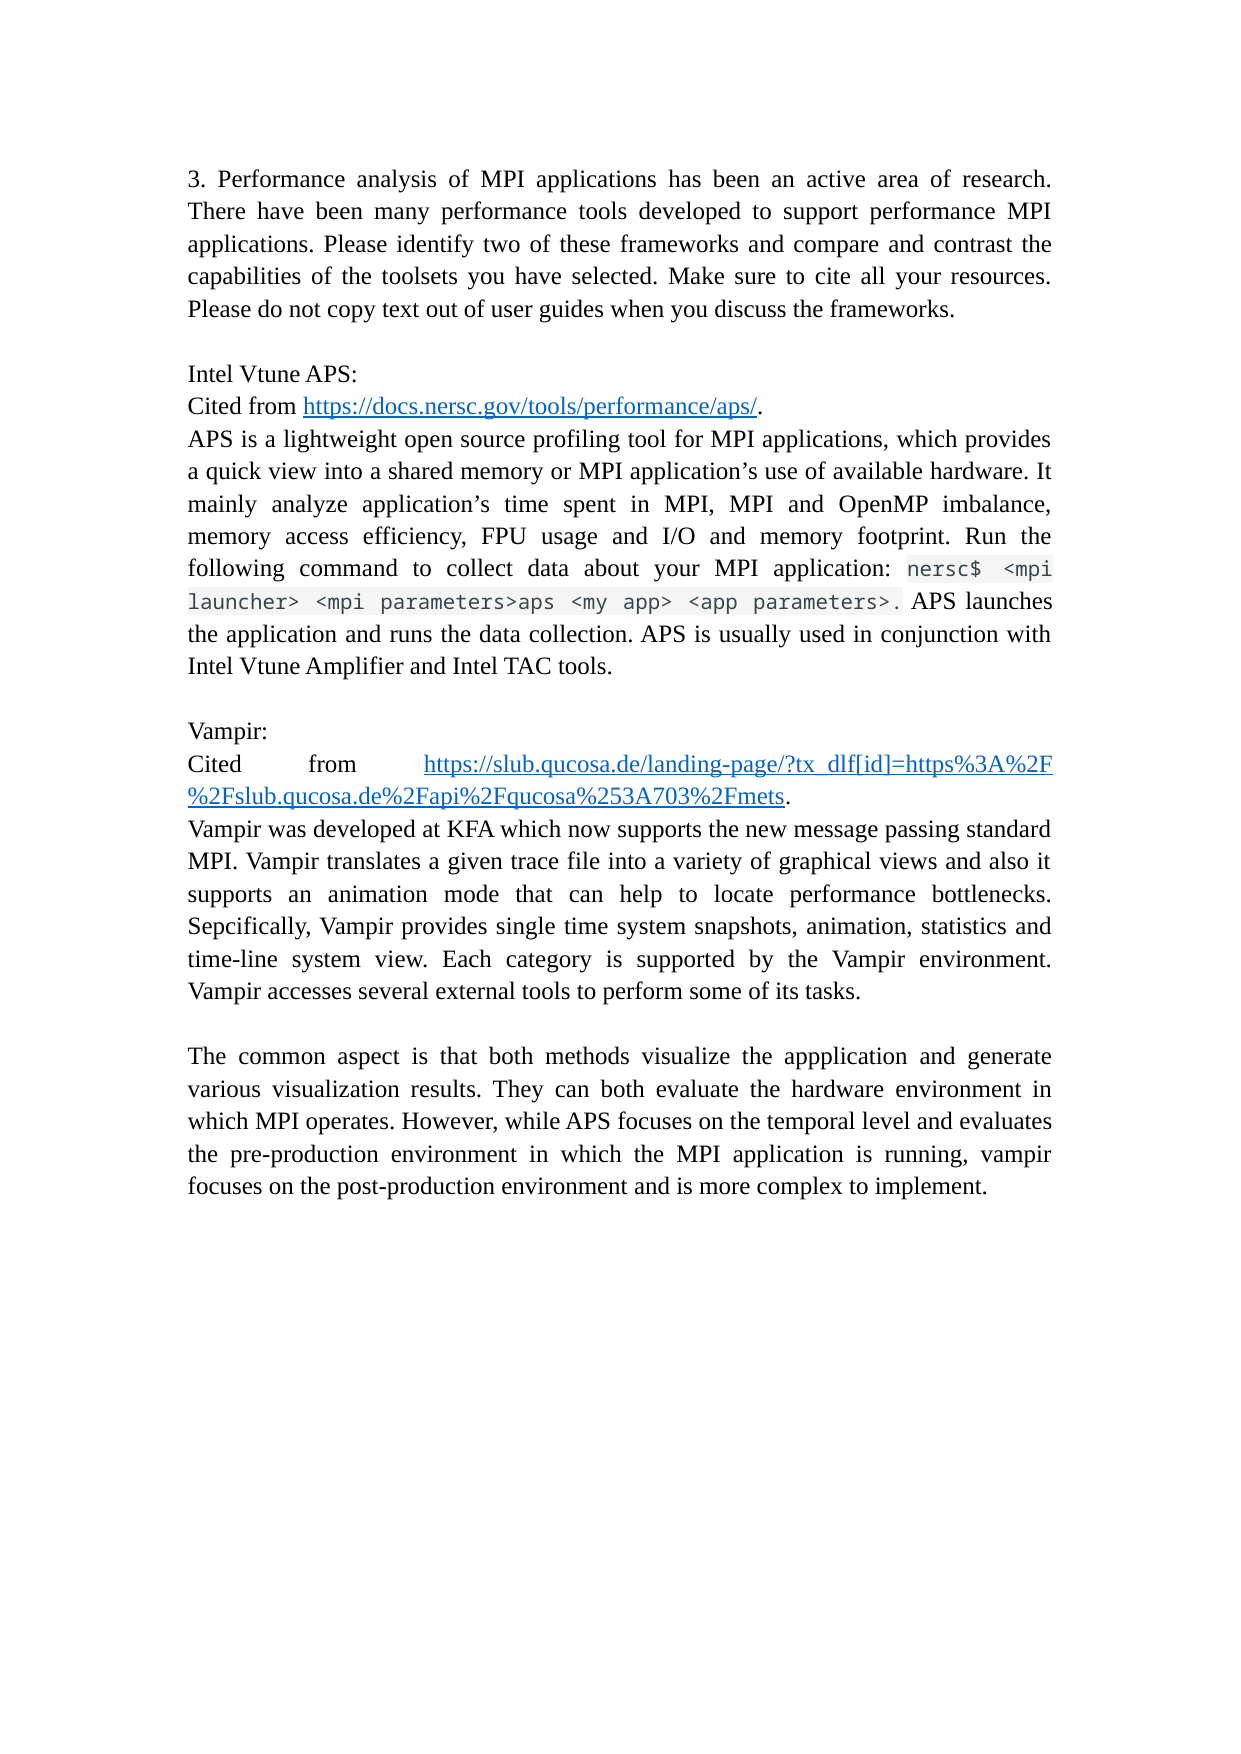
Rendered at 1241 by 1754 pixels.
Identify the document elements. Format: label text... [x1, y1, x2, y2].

text The common aspect is that both methods visualize the appplication and generate various visualization results. They can both evaluate the hardware environment in which MPI operates. However, while APS focuses on the temporal level and evaluates the pre-production environment in which the MPI application is running, vampir focuses on the post-production environment and is more complex to implement. [187, 1039, 1053, 1202]
text Cited from https://docs.nersc.gov/tools/performance/aps/. [187, 389, 1053, 422]
text 3. Performance analysis of MPI applications has been an active area of research. There have been many performance tools developed to support performance MPI applications. Please identify two of these frameworks and compare and contrast the capabilities of the toolsets you have selected. Make sure to cite all your resources. Please do not copy text out of user guides when you discuss the frameworks. [187, 162, 1053, 324]
text Cited from https://slub.qucosa.de/landing-page/?tx_dlf[id]=https%3A%2F%2Fslub.qucosa.de%2Fapi%2Fqucosa%253A703%2Fmets. [187, 747, 1053, 812]
text Intel Vtune APS: [187, 357, 1053, 389]
text Vampir was developed at KFA which now supports the new message passing standard MPI. Vampir translates a given trace file into a variety of graphical views and also it supports an animation mode that can help to locate performance bottlenecks. Sepcifically, Vampir provides single time system snapshots, animation, statistics and time-line system view. Each category is supported by the Vampir environment. Vampir accesses several external tools to perform some of its tasks. [187, 812, 1053, 1007]
text Vampir: [187, 714, 1053, 747]
text APS is a lightweight open source profiling tool for MPI applications, which provides a quick view into a shared memory or MPI application’s use of available hardware. It mainly analyze application’s time spent in MPI, MPI and OpenMP imbalance, memory access efficiency, FPU usage and I/O and memory footprint. Run the following command to collect data about your MPI application: nersc$ <mpi launcher> <mpi parameters>aps <my app> <app parameters>. APS launches the application and runs the data collection. APS is usually used in conjunction with Intel Vtune Amplifier and Intel TAC tools. [187, 422, 1053, 682]
